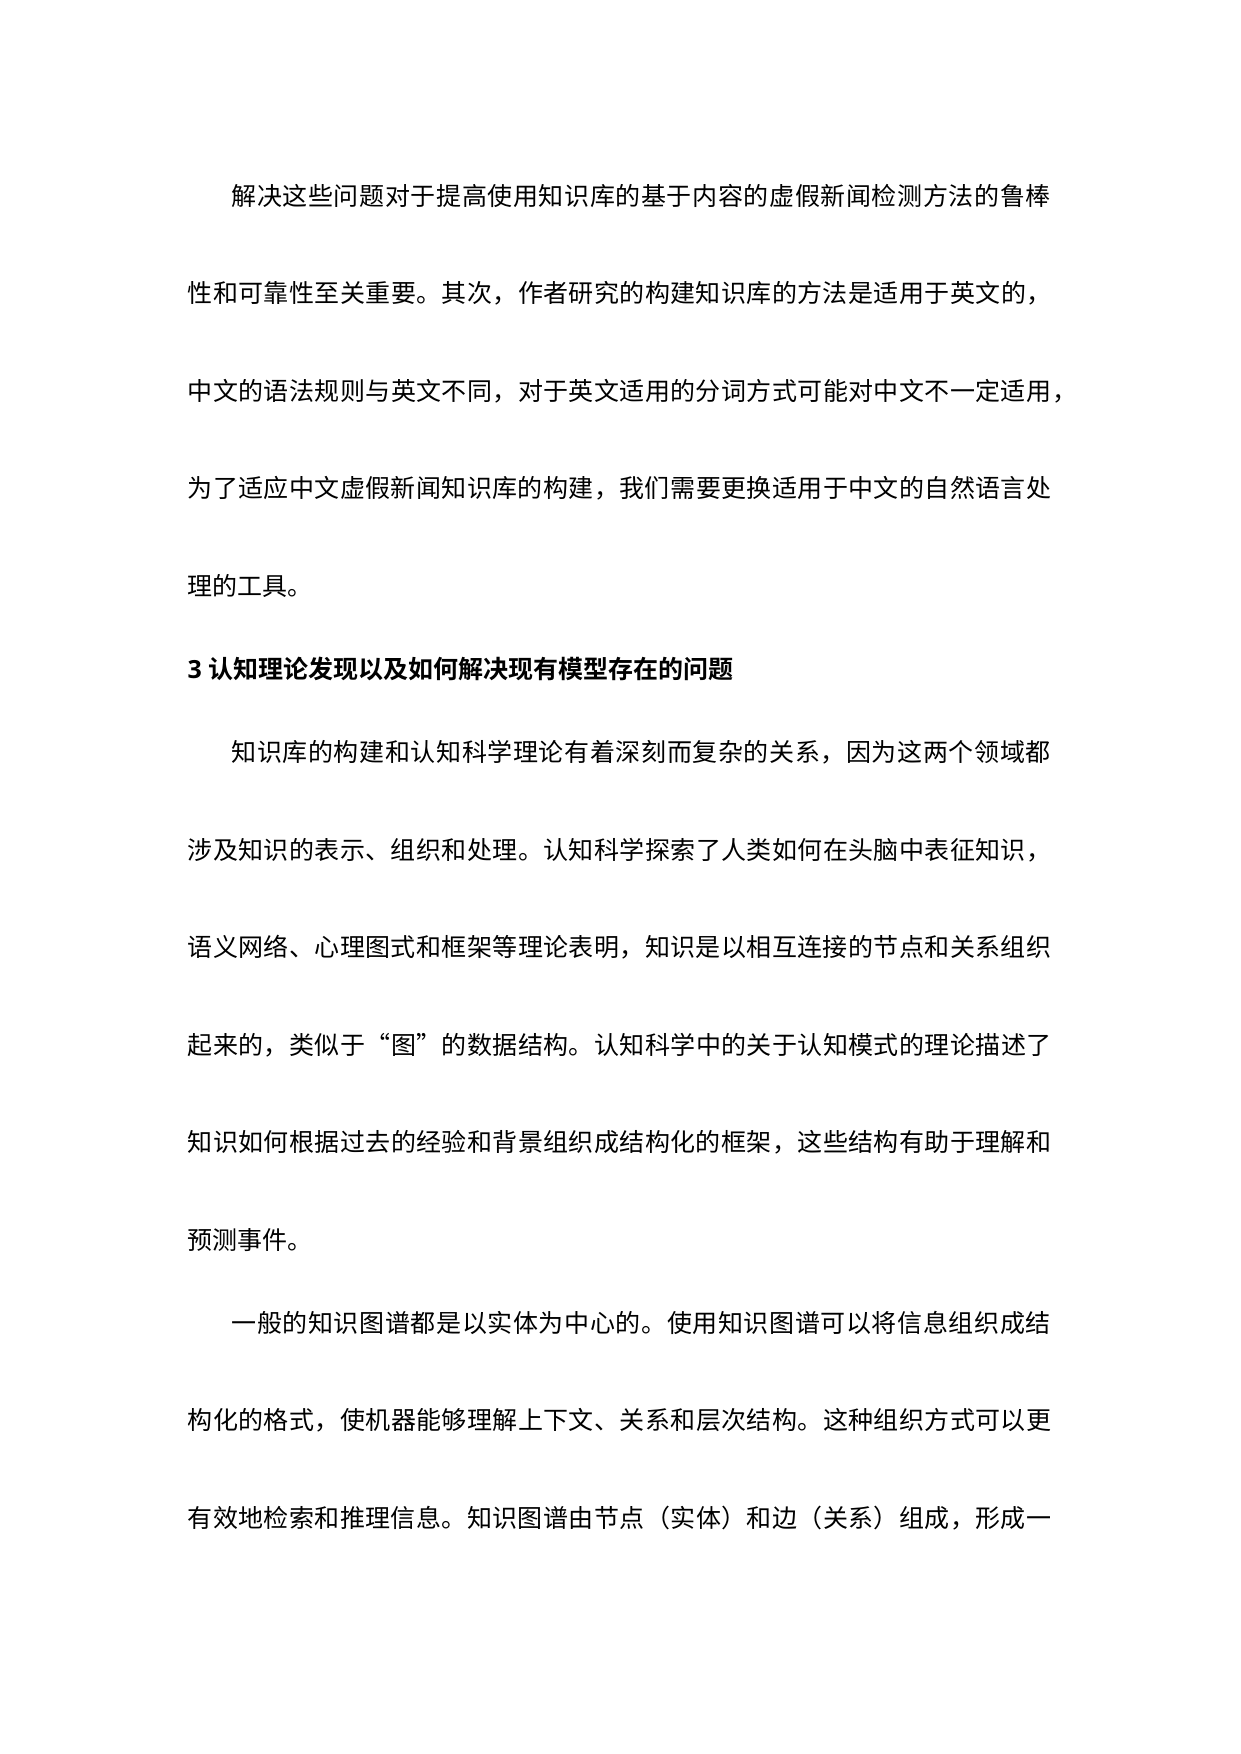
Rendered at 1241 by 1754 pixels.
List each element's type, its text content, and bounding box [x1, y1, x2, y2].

text 3 认知理论发现以及如何解决现有模型存在的问题 [187, 635, 1053, 700]
list 解决这些问题对于提高使用知识库的基于内容的虚假新闻检测方法的鲁棒性和可靠性至关重要。其次，作者研究的构建知识库的方法是适用于英文的，中文的语法规则与英文不同，对于英文适用的分词方式可能对中文不一定适用，为了适应中文虚假新闻知识库的构建，我们需要更换适用于中文的自然语言处理的工具。 [187, 162, 1053, 617]
text 知识库的构建和认知科学理论有着深刻而复杂的关系，因为这两个领域都涉及知识的表示、组织和处理。认知科学探索了人类如何在头脑中表征知识，语义网络、心理图式和框架等理论表明，知识是以相互连接的节点和关系组织起来的，类似于“图”的数据结构。认知科学中的关于认知模式的理论描述了知识如何根据过去的经验和背景组织成结构化的框架，这些结构有助于理解和预测事件。 [187, 718, 1053, 1271]
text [187, 1289, 1053, 1549]
